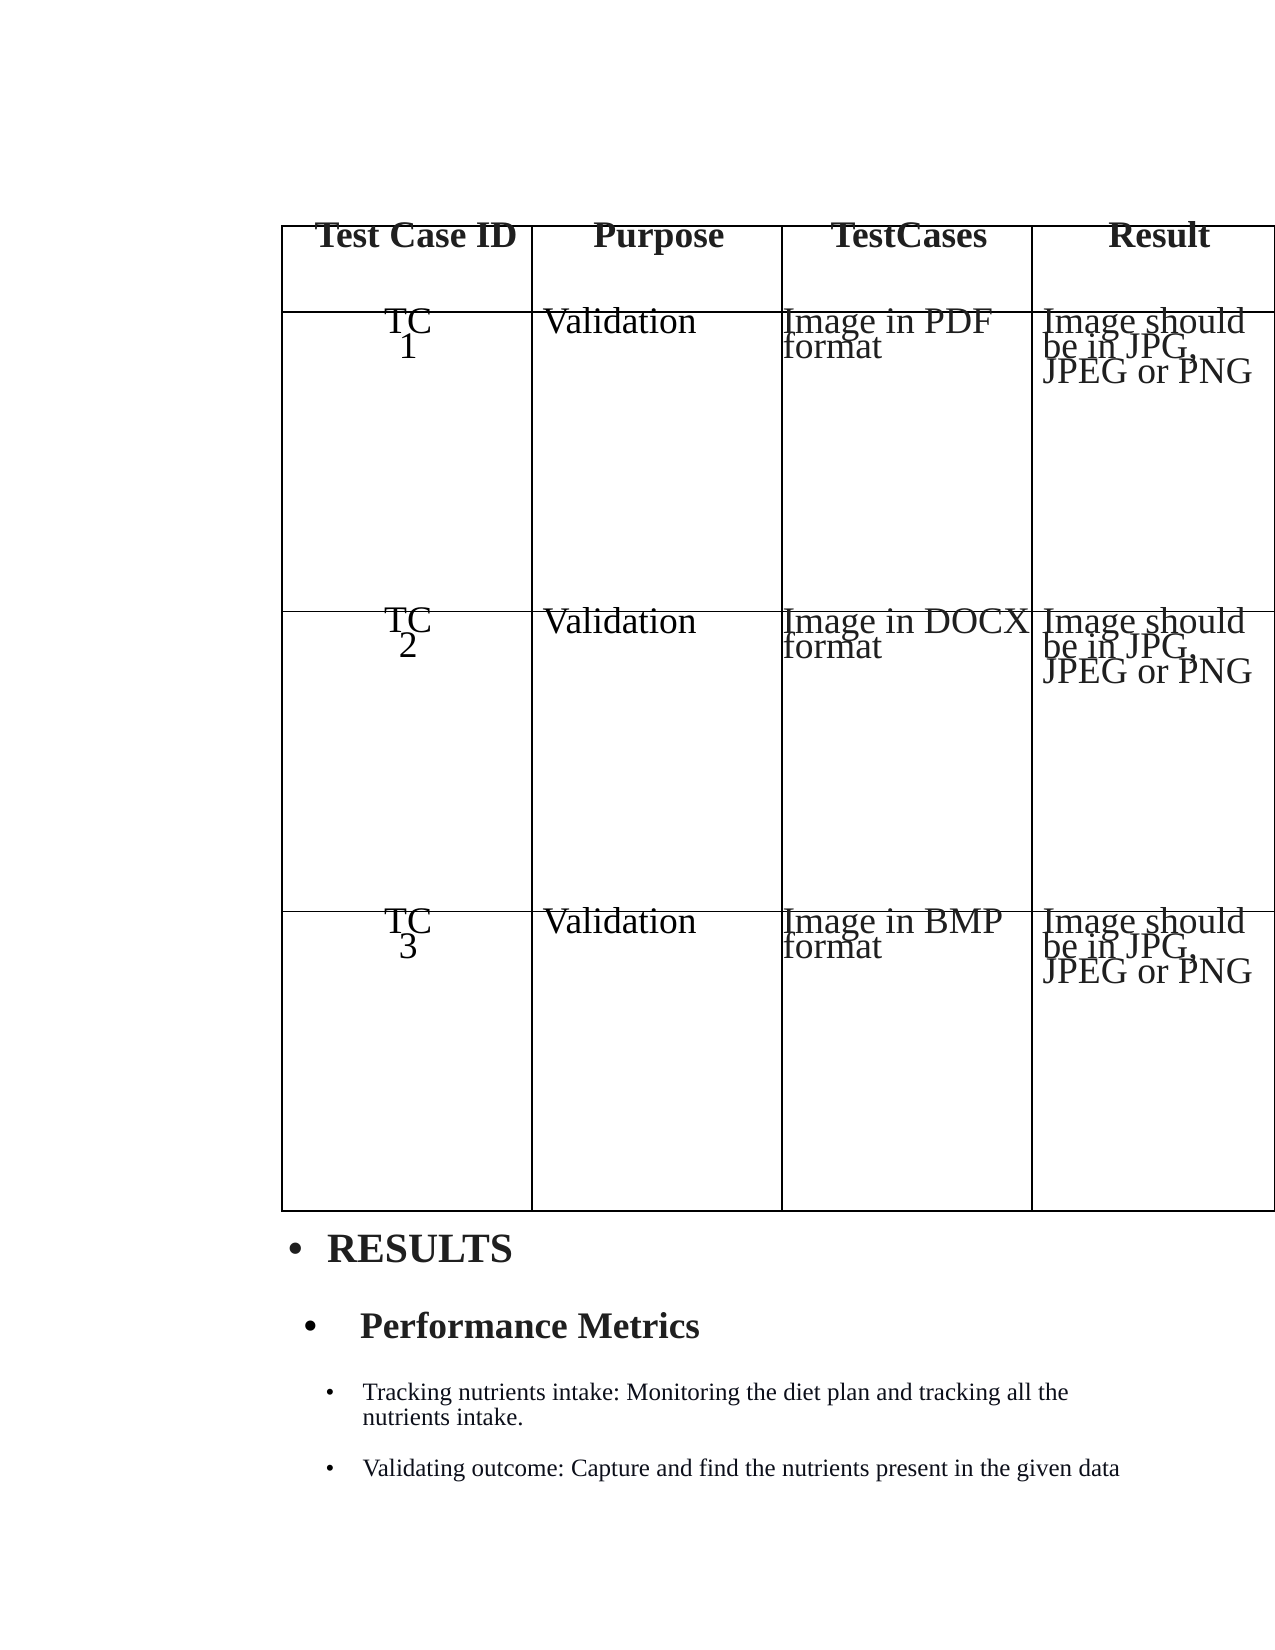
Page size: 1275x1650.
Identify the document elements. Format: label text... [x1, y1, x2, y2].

table_cell Image in DOCX format [783, 612, 1031, 911]
table_cell Image in BMP format [783, 912, 1031, 1210]
table_cell Image should be in JPG, JPEG or PNG [1033, 612, 1274, 911]
table_cell Image should be in JPG, JPEG or PNG [1033, 313, 1274, 611]
table_cell TC 3 [283, 912, 531, 1210]
table_cell Validation [533, 612, 781, 911]
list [325, 1457, 1125, 1482]
table_cell TC 1 [283, 313, 531, 611]
table_cell Validation [533, 313, 781, 611]
list Tracking nutrients intake: Monitoring the diet plan and tracking all the nutrients intake. [325, 1381, 1125, 1431]
list Performance Metrics [304, 1319, 1125, 1344]
table_header Result [1033, 227, 1274, 311]
table_header Test Case ID [283, 227, 531, 311]
table_cell Validation [533, 912, 781, 1210]
table_cell Image in PDF format [783, 313, 1031, 611]
table_header TestCases [783, 227, 1031, 311]
list RESULTS [288, 1243, 1125, 1268]
table_cell TC 2 [283, 612, 531, 911]
table_header Purpose [533, 227, 781, 311]
table_cell Image should be in JPG, JPEG or PNG [1033, 912, 1274, 1210]
